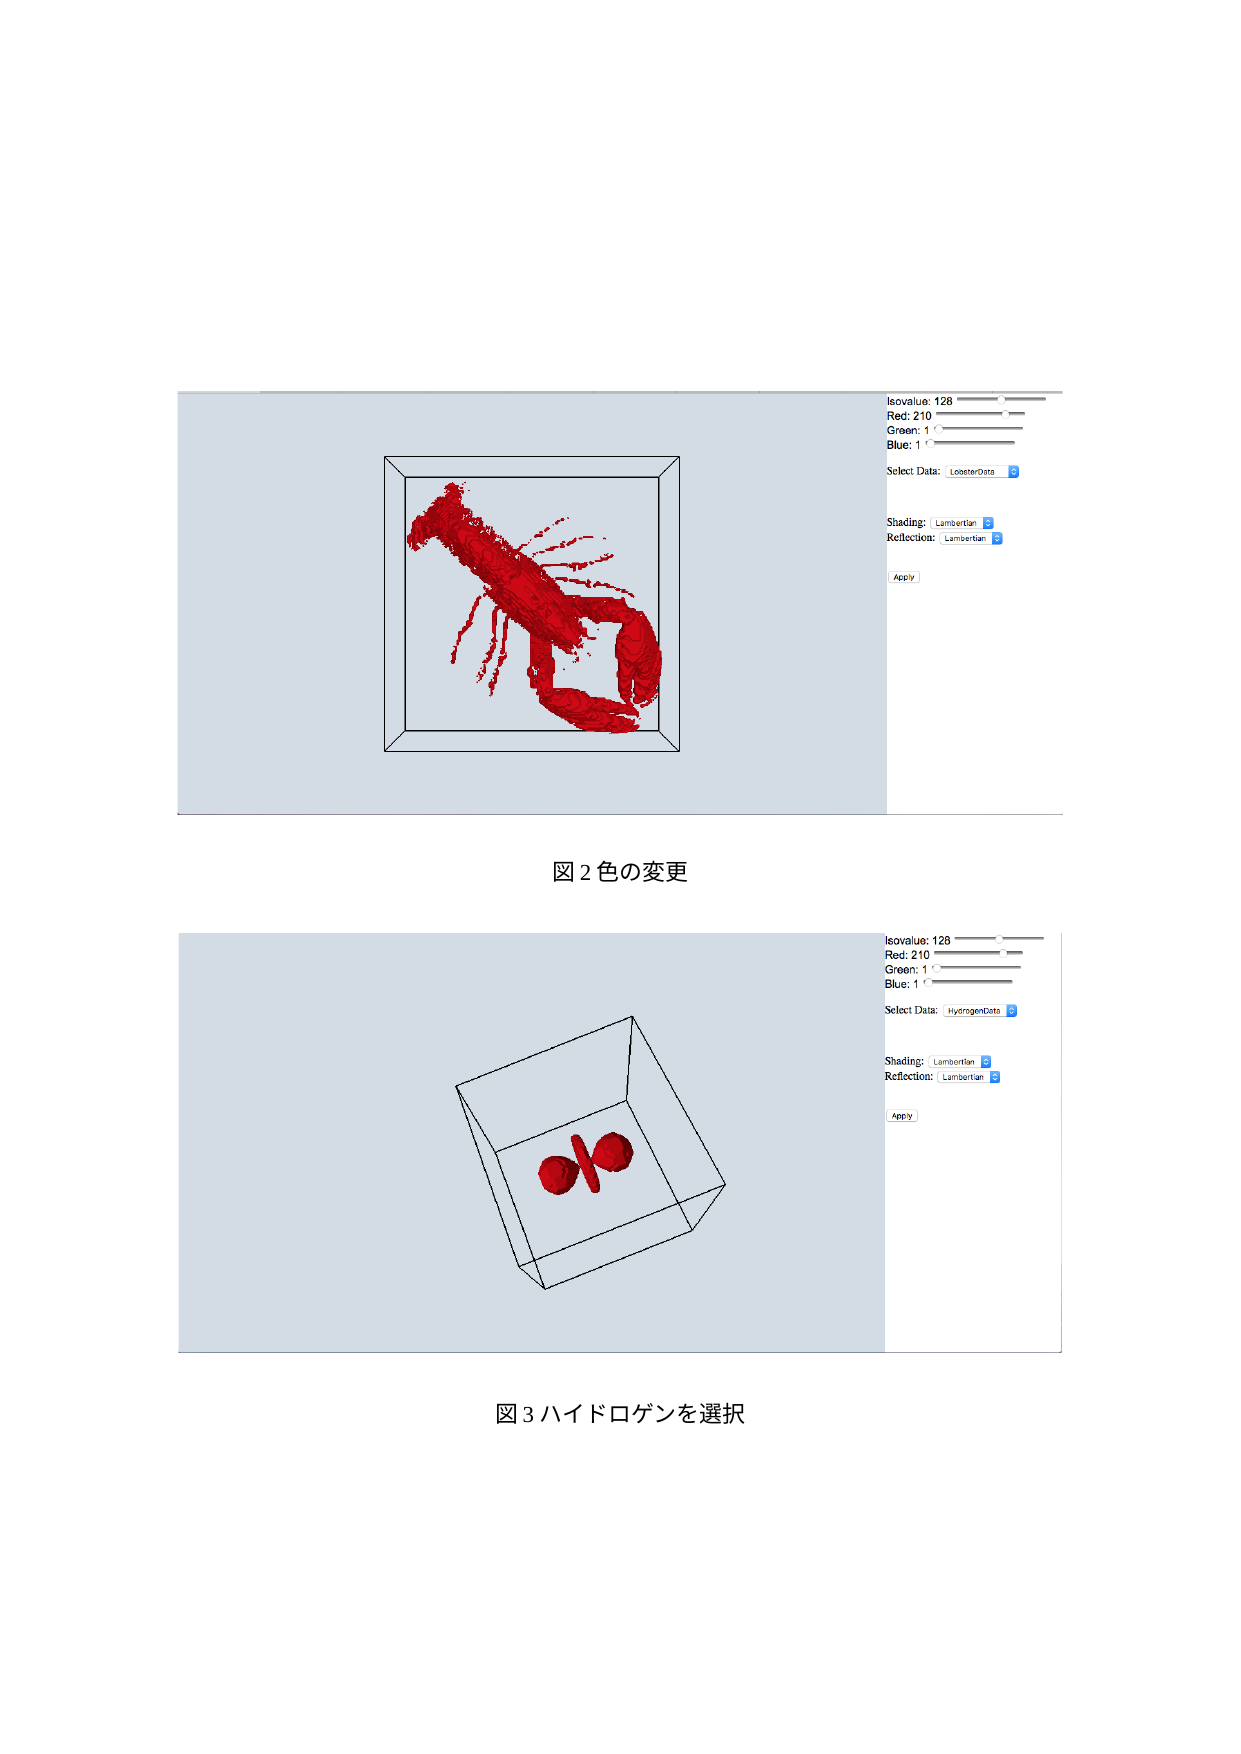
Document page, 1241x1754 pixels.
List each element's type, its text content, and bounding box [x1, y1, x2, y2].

text 図3 ハイドロゲンを選択 [177, 1392, 1063, 1433]
picture [177, 391, 1063, 815]
text 図2 色の変更 [177, 850, 1063, 892]
picture [178, 933, 1062, 1353]
